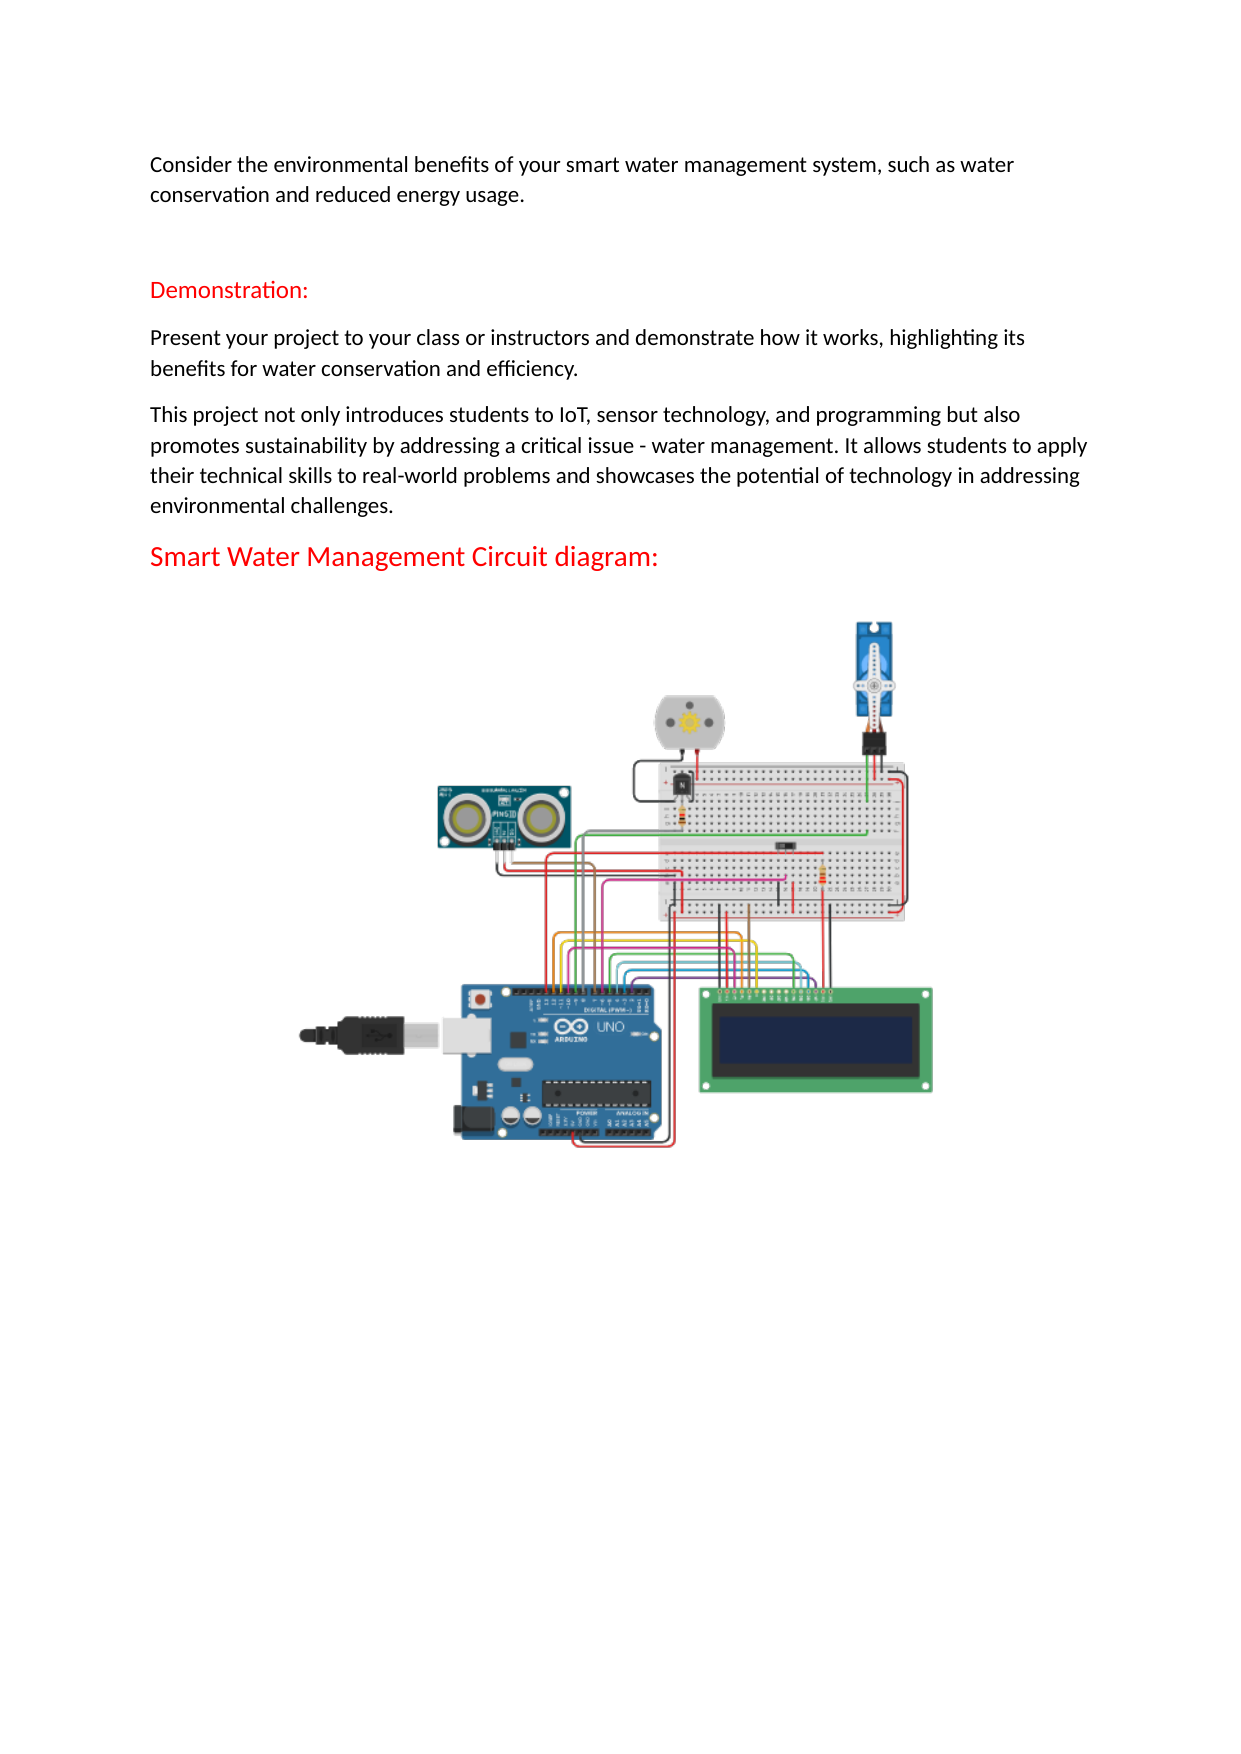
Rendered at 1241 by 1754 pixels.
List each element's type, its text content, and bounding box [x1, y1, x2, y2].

text Smart Water Management Circuit diagram: [150, 538, 1090, 574]
picture [150, 593, 1082, 1176]
text This project not only introduces students to IoT, sensor technology, and programming but also promotes sustainability by addressing a critical issue - water management. It allows students to apply their technical skills to real-world problems and showcases the potential of technology in addressing environmental challenges. [150, 401, 1090, 519]
text Demonstration: [150, 274, 1090, 304]
text Consider the environmental benefits of your smart water management system, such as water conservation and reduced energy usage. [150, 150, 1090, 208]
text Present your project to your class or instructors and demonstrate how it works, highlighting its benefits for water conservation and efficiency. [150, 323, 1090, 382]
